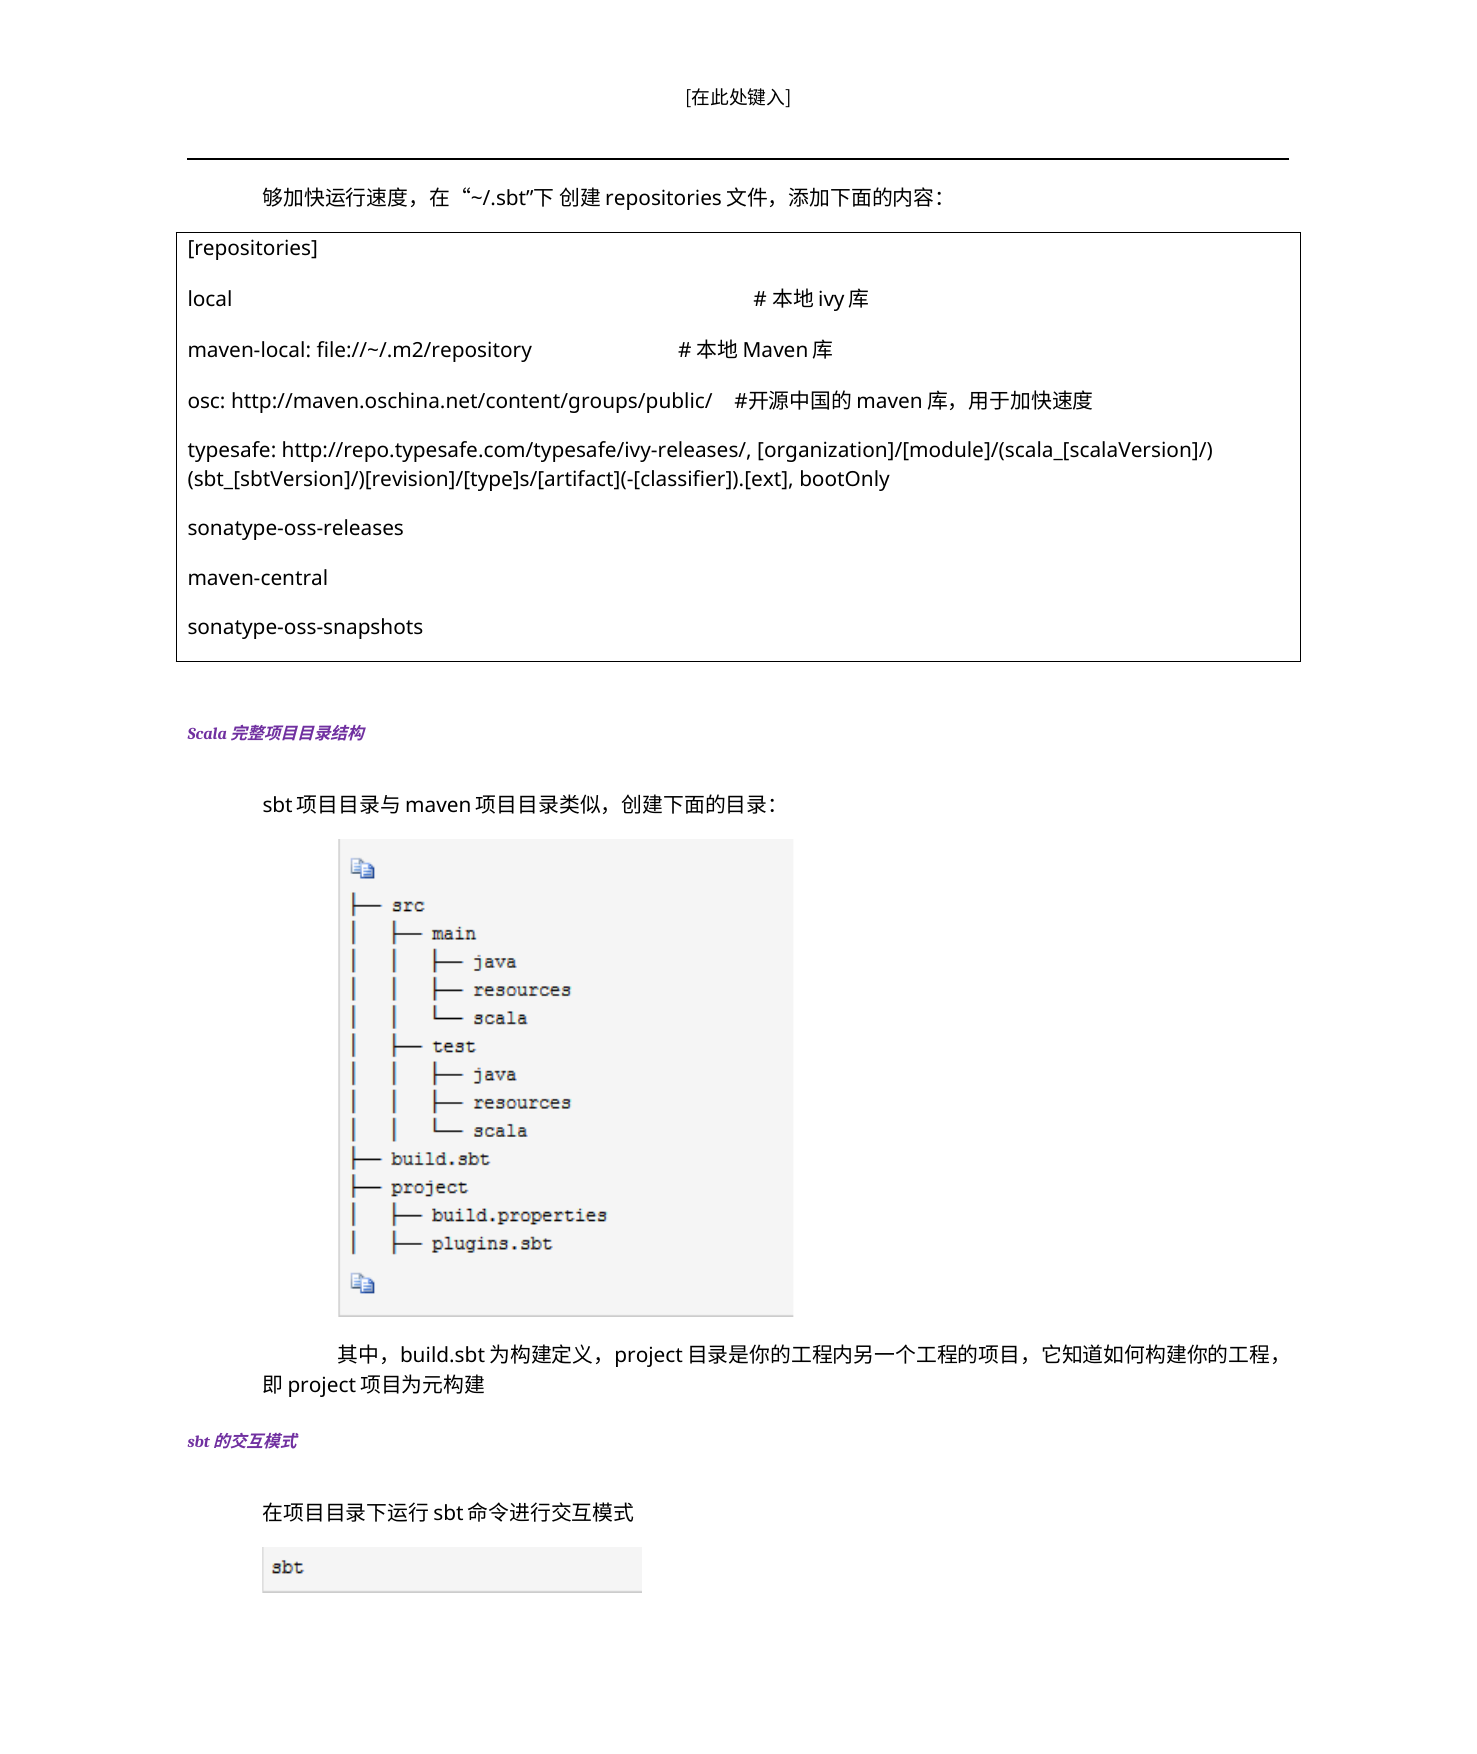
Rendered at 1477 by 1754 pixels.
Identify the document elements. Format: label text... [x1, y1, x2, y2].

text sbt项目目录与maven项目目录类似，创建下面的目录： [187, 788, 1289, 818]
subtitle Scala完整项目目录结构 [187, 720, 1289, 744]
picture [337, 839, 794, 1317]
text 感觉sbt运行时会从maven官网下载大量的jar包，可能会非常慢，可以添加国内的maven库，从而能够加快运行速度，在“~/.sbt”下 创建repositories文件，添加下面的内容： [262, 181, 1289, 211]
picture [262, 1547, 642, 1593]
table_header [repositories] local # 本地ivy库 maven-local: file://~/.m2/repository # 本地Maven库 osc: http://maven.oschina.net/content/groups/public/ #开源中国的maven库，用于加快速度 typesafe: http://repo.typesafe.com/typesafe/ivy-releases/, [organization]/[module]/(scala_[scalaVersion]/)(sbt_[sbtVersion]/)[revision]/[type]s/[artifact](-[classifier]).[ext], bootOnly sonatype-oss-releases maven-central sonatype-oss-snapshots [177, 233, 1300, 661]
text 其中，build.sbt为构建定义，project目录是你的工程内另一个工程的项目，它知道如何构建你的工程，即project项目为元构建 [262, 1338, 1289, 1398]
text 在项目目录下运行sbt命令进行交互模式 [187, 1496, 1289, 1526]
subtitle sbt的交互模式 [187, 1428, 1289, 1452]
